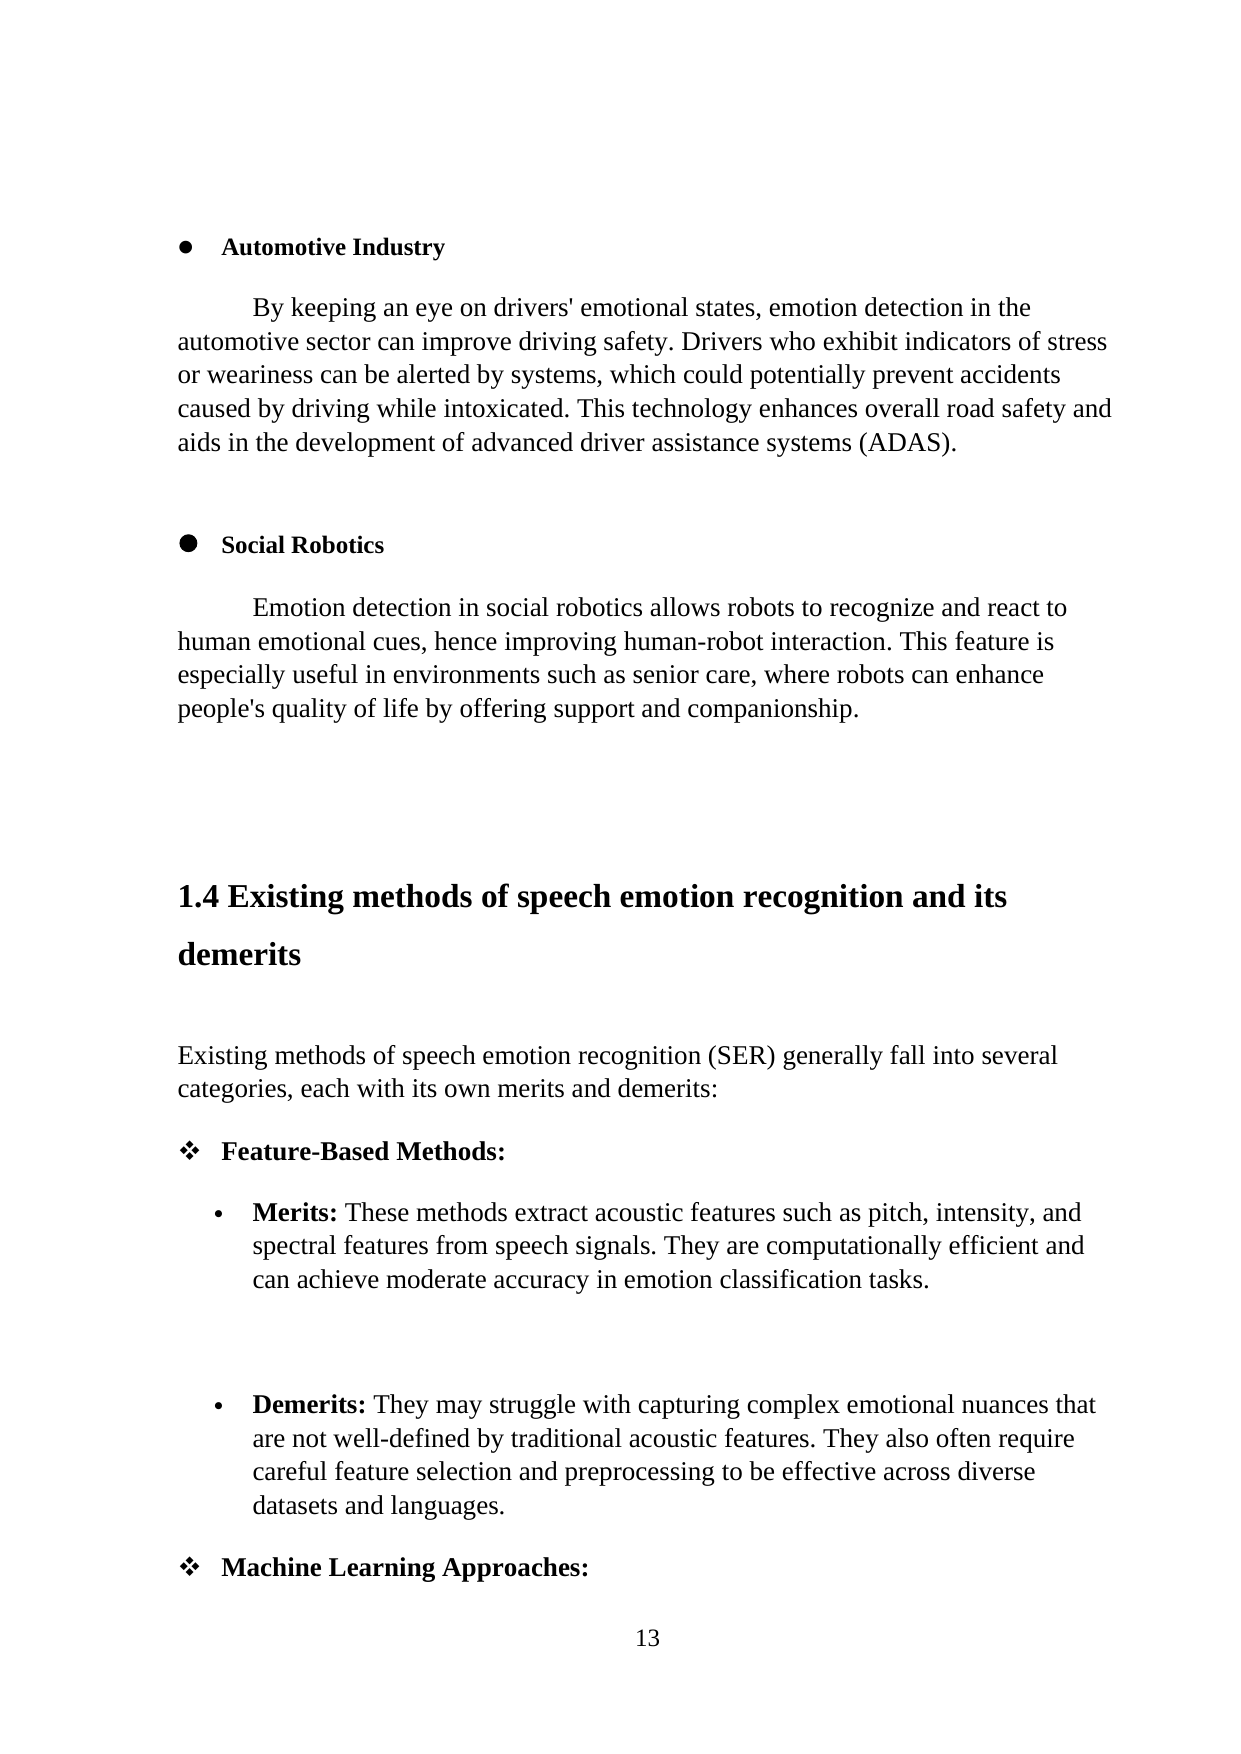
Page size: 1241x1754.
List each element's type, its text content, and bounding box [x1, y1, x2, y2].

subtitle 1.4 Existing methods of speech emotion recognition and its demerits [177, 876, 1122, 972]
text Existing methods of speech emotion recognition (SER) generally fall into several categories, each with its own merits and demerits: [177, 1039, 1122, 1104]
list Demerits: They may struggle with capturing complex emotional nuances that are not well-defined by traditional acoustic features. They also often require careful feature selection and preprocessing to be effective across diverse datasets and languages. [215, 1388, 1122, 1520]
list Feature-Based Methods: [177, 1135, 1122, 1166]
text Emotion detection in social robotics allows robots to recognize and react to human emotional cues, hence improving human-robot interaction. This feature is especially useful in environments such as senior care, where robots can enhance people's quality of life by offering support and companionship. [177, 591, 1122, 723]
text By keeping an eye on drivers' emotional states, emotion detection in the automotive sector can improve driving safety. Drivers who exhibit indicators of stress or weariness can be alerted by systems, which could potentially prevent accidents caused by driving while intoxicated. This technology enhances overall road safety and aids in the development of advanced driver assistance systems (ADAS). [177, 291, 1122, 457]
list Machine Learning Approaches: [177, 1551, 1122, 1583]
list Social Robotics [177, 530, 1122, 560]
list Merits: These methods extract acoustic features such as pitch, intensity, and spectral features from speech signals. They are computationally efficient and can achieve moderate accuracy in emotion classification tasks. [215, 1196, 1122, 1294]
list Automotive Industry [177, 232, 1122, 260]
